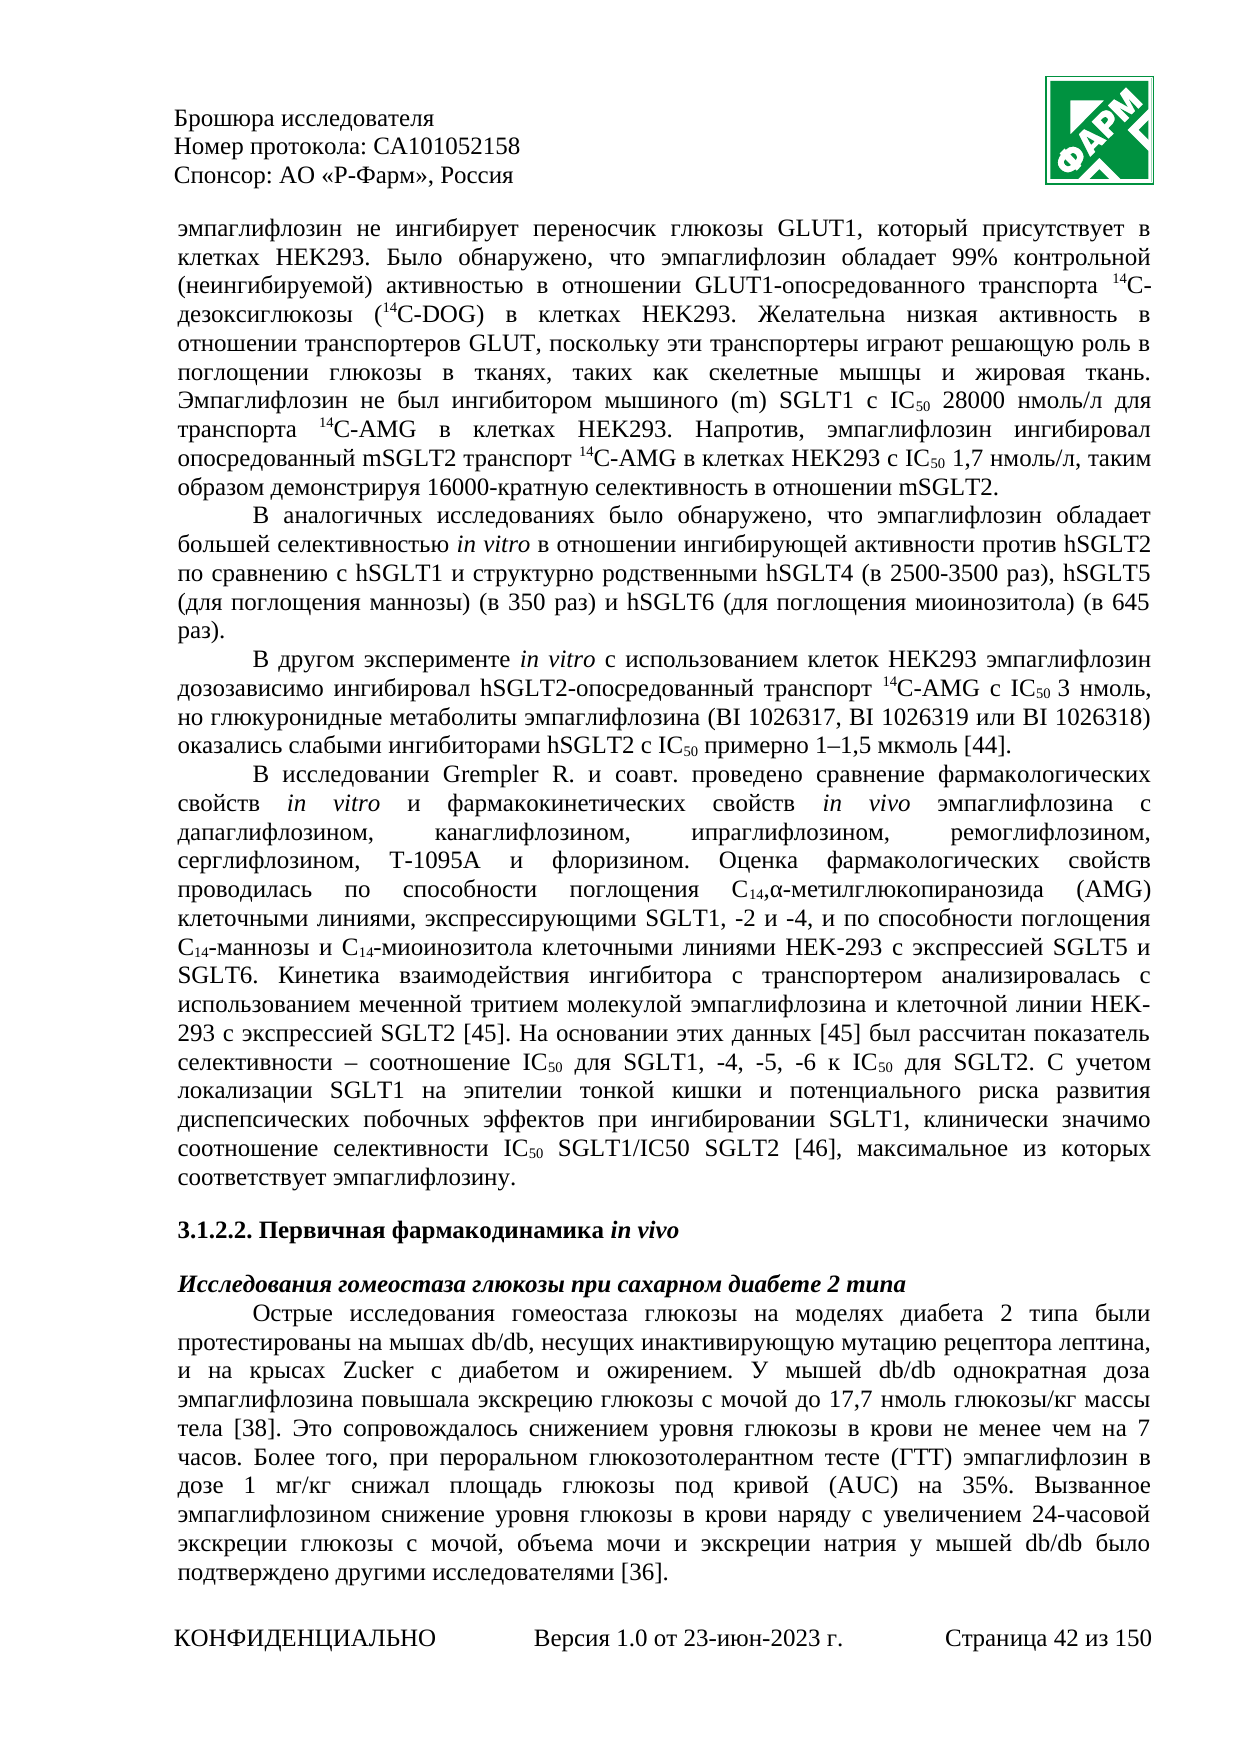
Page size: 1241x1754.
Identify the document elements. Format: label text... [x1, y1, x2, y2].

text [177, 213, 1152, 500]
subtitle 3.1.2.2. Первичная фармакодинамика in vivo [177, 1215, 1152, 1244]
text Острые исследования гомеостаза глюкозы на моделях диабета 2 типа были протестированы на мышах db/db, несущих инактивирующую мутацию рецептора лептина, и на крысах Zucker с диабетом и ожирением. У мышей db/db однократная доза эмпаглифлозина повышала экскрецию глюкозы с мочой до 17,7 нмоль глюкозы/кг массы тела [38]. Это сопровождалось снижением уровня глюкозы в крови не менее чем на 7 часов. Более того, при пероральном глюкозотолерантном тесте (ГТТ) эмпаглифлозин в дозе 1 мг/кг снижал площадь глюкозы под кривой (AUC) на 35%. Вызванное эмпаглифлозином снижение уровня глюкозы в крови наряду с увеличением 24-часовой экскреции глюкозы с мочой, объема мочи и экскреции натрия у мышей db/db было подтверждено другими исследователями [36]. [177, 1298, 1152, 1585]
text В исследовании Grempler R. и соавт. проведено сравнение фармакологических свойств in vitro и фармакокинетических свойств in vivo эмпаглифлозина с дапаглифлозином, канаглифлозином, ипраглифлозином, ремоглифлозином, серглифлозином, Т-1095А и флоризином. Оценка фармакологических свойств проводилась по способности поглощения С14,α-метилглюкопиранозида (AMG) клеточными линиями, экспрессирующими SGLT1, -2 и -4, и по способности поглощения С14-маннозы и С14-миоинозитола клеточными линиями HEK-293 c экспрессией SGLT5 и SGLT6. Кинетика взаимодействия ингибитора с транспортером анализировалась с использованием меченной тритием молекулой эмпаглифлозина и клеточной линии HEK-293 c экспрессией SGLT2 [45]. На основании этих данных [45] был рассчитан показатель селективности – соотношение IC50 для SGLT1, -4, -5, -6 к IC50 для SGLT2. С учетом локализации SGLT1 на эпителии тонкой кишки и потенциального риска развития диспепсических побочных эффектов при ингибировании SGLT1, клинически значимо соотношение селективности IC50 SGLT1/IC50 SGLT2 [46], максимальное из которых соответствует эмпаглифлозину. [177, 759, 1152, 1190]
text В аналогичных исследованиях было обнаружено, что эмпаглифлозин обладает большей селективностью in vitro в отношении ингибирующей активности против hSGLT2 по сравнению с hSGLT1 и структурно родственными hSGLT4 (в 2500-3500 раз), hSGLT5 (для поглощения маннозы) (в 350 раз) и hSGLT6 (для поглощения миоинозитола) (в 645 раз). [177, 500, 1152, 644]
text Исследования гомеостаза глюкозы при сахарном диабете 2 типа [177, 1269, 1152, 1298]
text В другом эксперименте in vitro с использованием клеток HEK293 эмпаглифлозин дозозависимо ингибировал hSGLT2-опосредованный транспорт 14C-AMG с IC50 3 нмоль, но глюкуронидные метаболиты эмпаглифлозина (BI 1026317, BI 1026319 или BI 1026318) оказались слабыми ингибиторами hSGLT2 с IC50 примерно 1–1,5 мкмоль [44]. [177, 644, 1152, 759]
